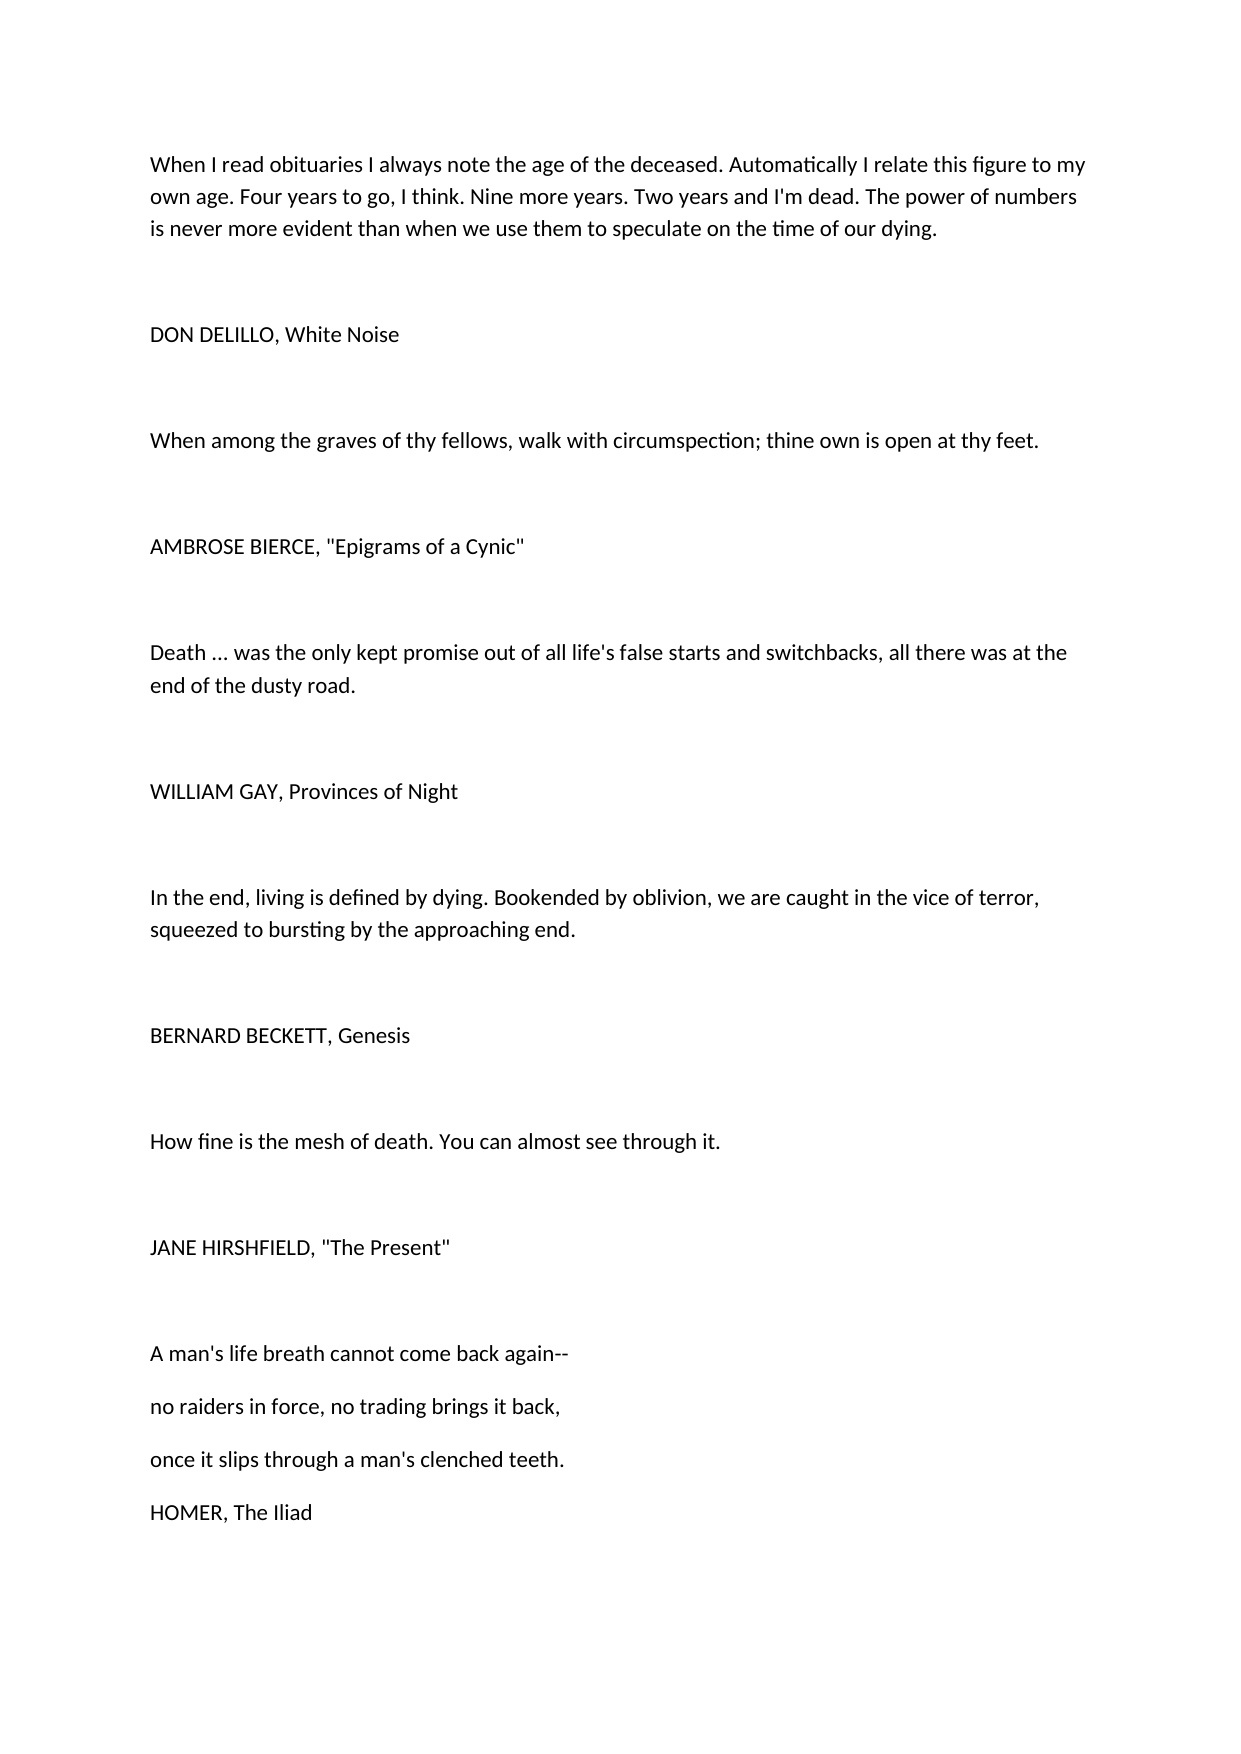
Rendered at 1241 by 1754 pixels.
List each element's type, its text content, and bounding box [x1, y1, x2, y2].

text WILLIAM GAY, Provinces of Night [150, 777, 1090, 805]
text HOMER, The Iliad [150, 1498, 1090, 1526]
text once it slips through a man's clenched teeth. [150, 1445, 1090, 1473]
text When among the graves of thy fellows, walk with circumspection; thine own is open at thy feet. [150, 426, 1090, 454]
text DON DELILLO, White Noise [150, 320, 1090, 348]
text How fine is the mesh of death. You can almost see through it. [150, 1127, 1090, 1155]
text no raiders in force, no trading brings it back, [150, 1392, 1090, 1420]
text Death ... was the only kept promise out of all life's false starts and switchbacks, all there was at the end of the dusty road. [150, 638, 1090, 699]
text BERNARD BECKETT, Genesis [150, 1021, 1090, 1049]
text In the end, living is defined by dying. Bookended by oblivion, we are caught in the vice of terror, squeezed to bursting by the approaching end. [150, 883, 1090, 943]
text AMBROSE BIERCE, "Epigrams of a Cynic" [150, 532, 1090, 561]
text When I read obituaries I always note the age of the deceased. Automatically I relate this figure to my own age. Four years to go, I think. Nine more years. Two years and I'm dead. The power of numbers is never more evident than when we use them to speculate on the time of our dying. [150, 150, 1090, 242]
text A man's life breath cannot come back again-- [150, 1339, 1090, 1367]
text JANE HIRSHFIELD, "The Present" [150, 1233, 1090, 1261]
